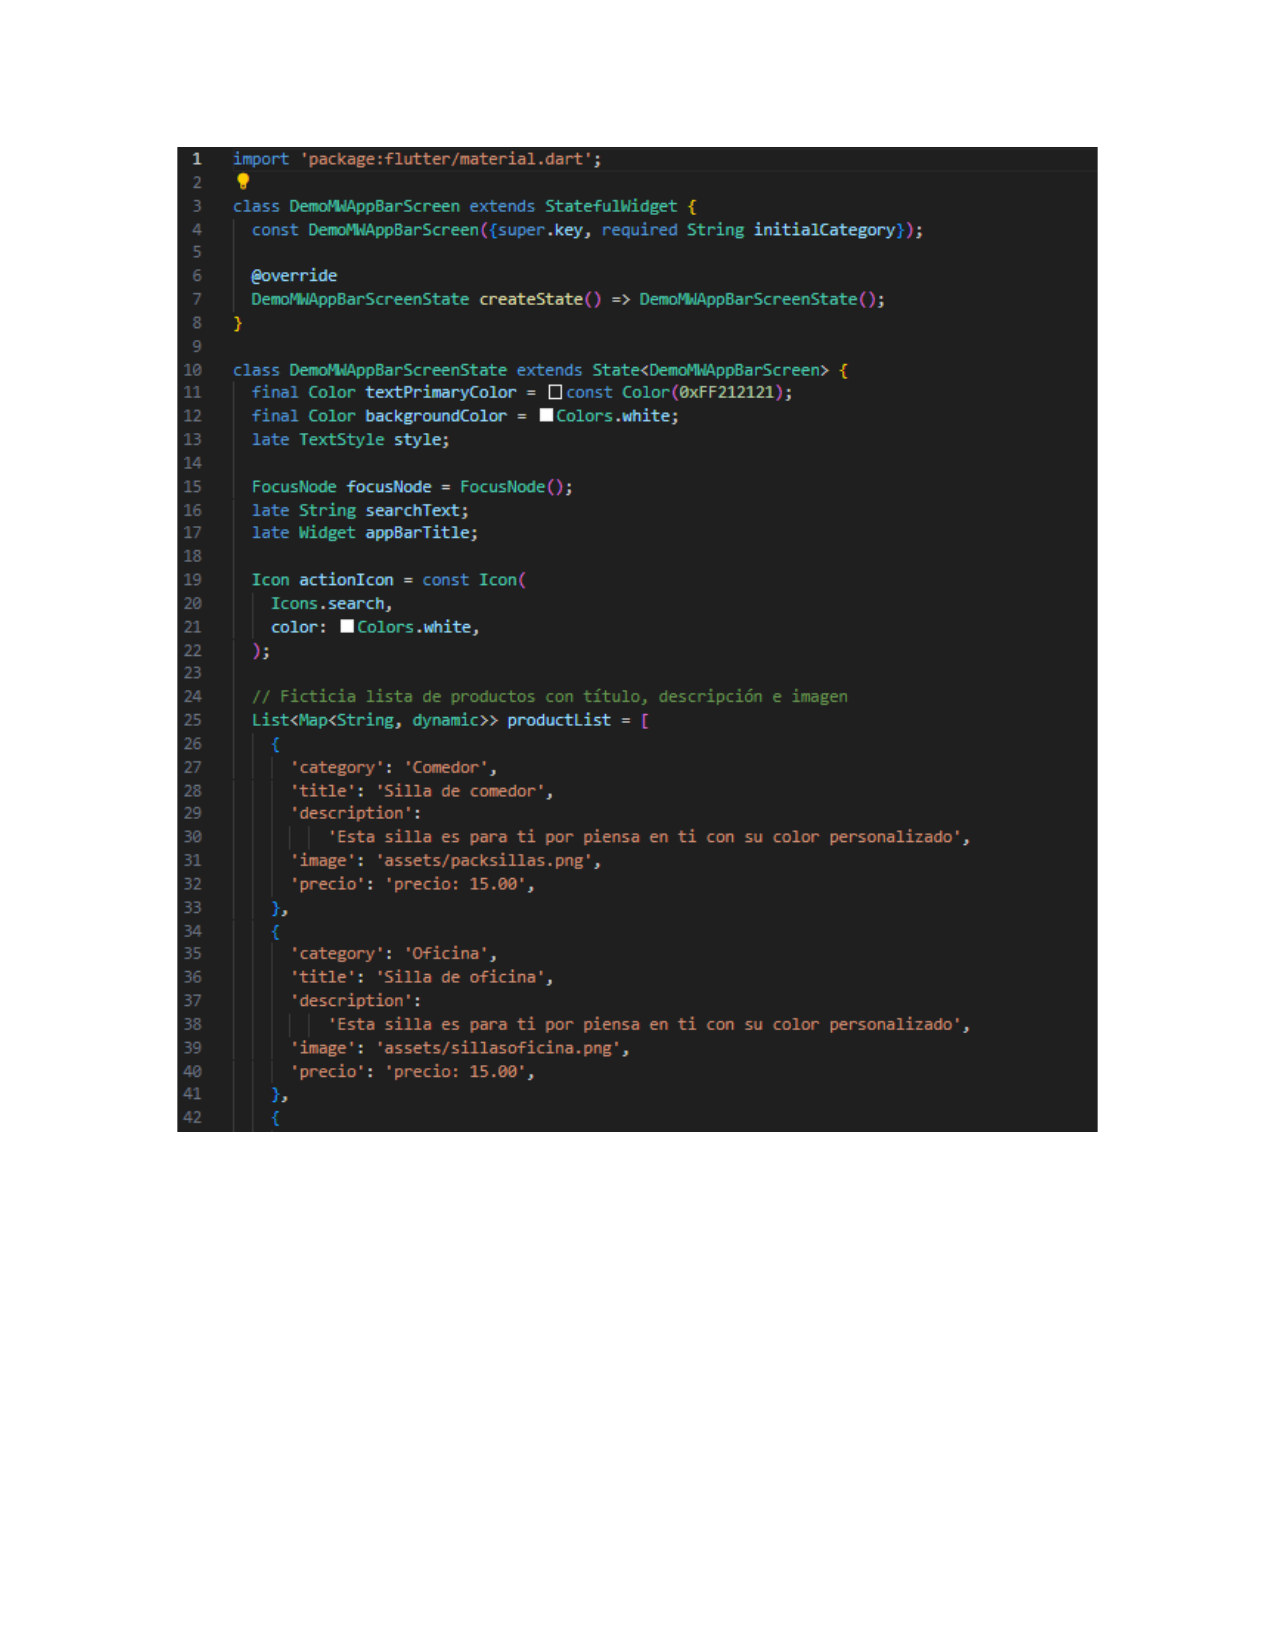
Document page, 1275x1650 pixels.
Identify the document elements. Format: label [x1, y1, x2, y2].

picture [177, 147, 1098, 1132]
